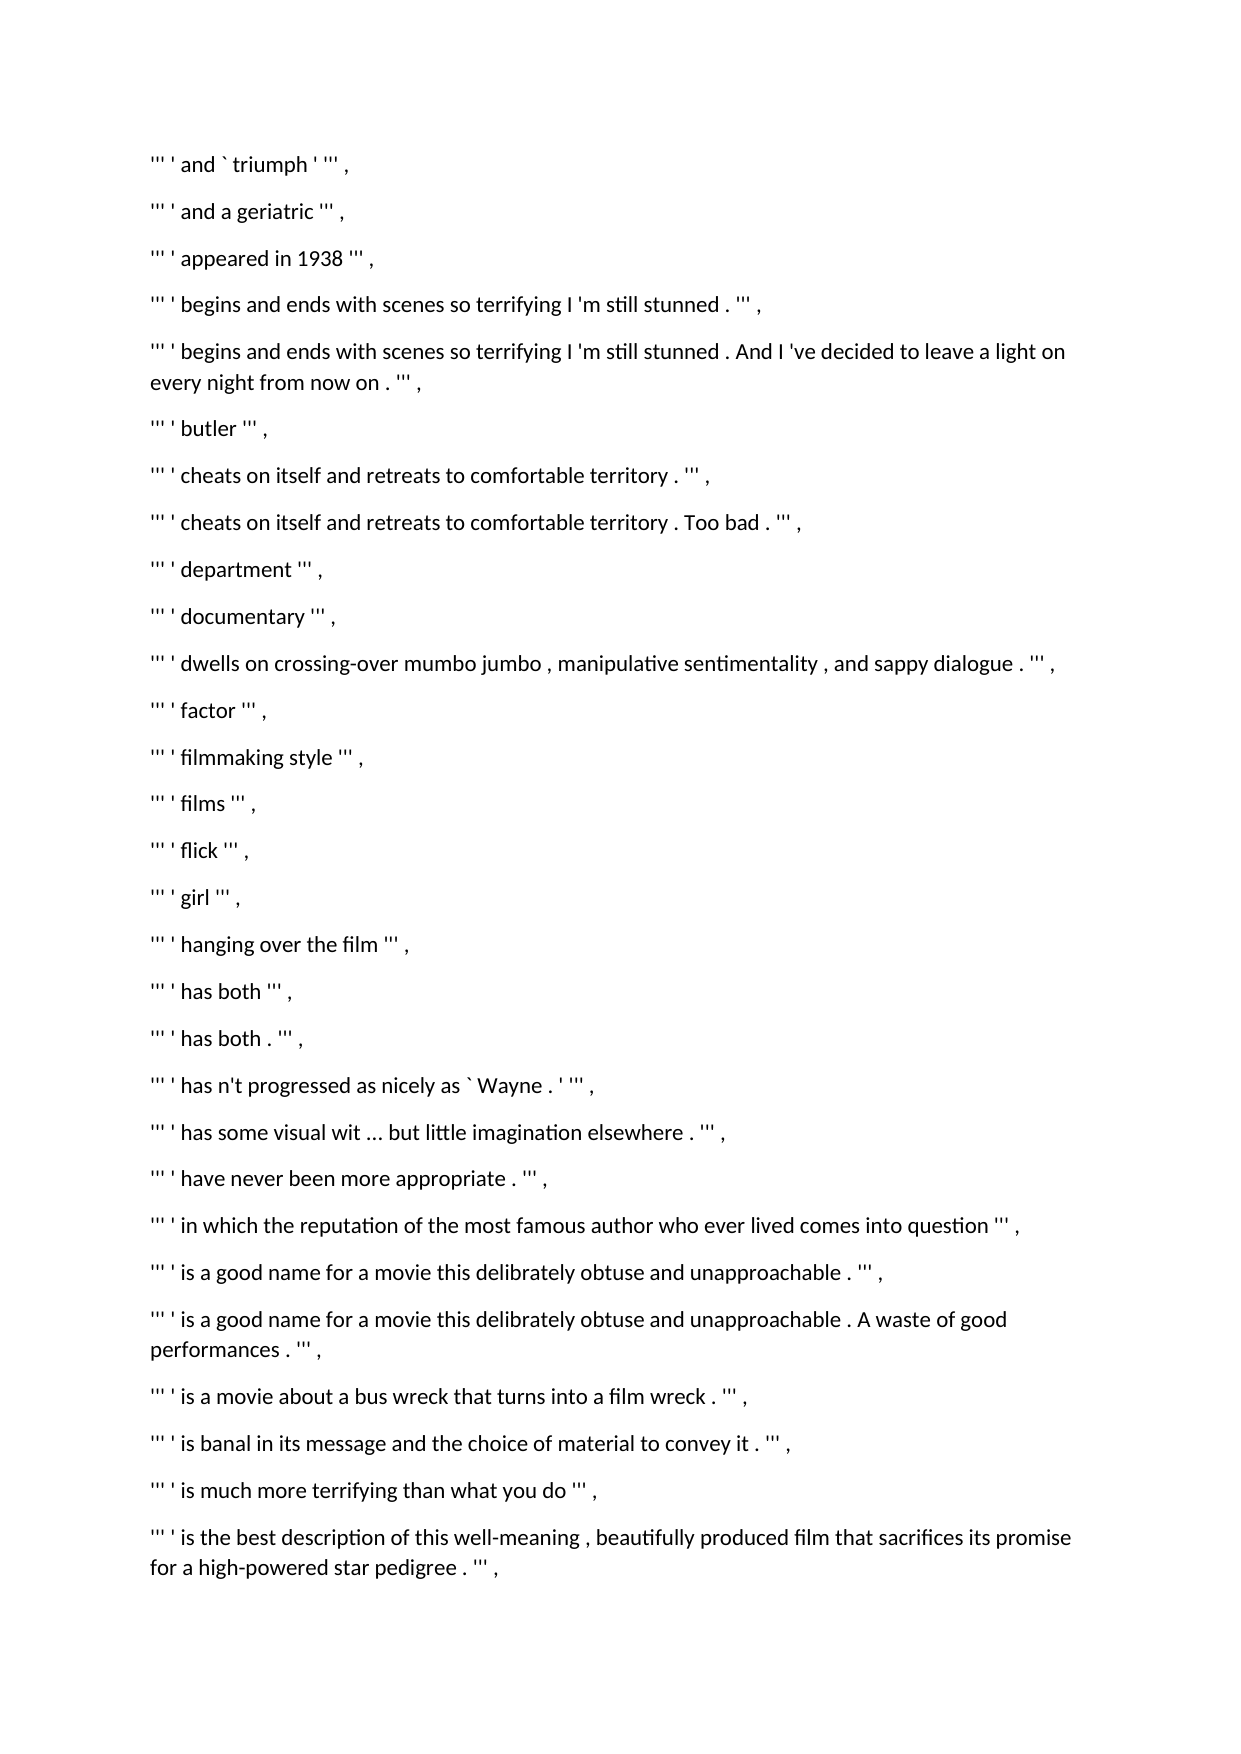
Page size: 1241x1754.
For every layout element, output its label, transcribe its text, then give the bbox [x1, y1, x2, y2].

text ''' ' begins and ends with scenes so terrifying I 'm still stunned . ''' , [150, 291, 1090, 319]
text ''' ' cheats on itself and retreats to comfortable territory . Too bad . ''' , [150, 508, 1090, 536]
text ''' ' dwells on crossing-over mumbo jumbo , manipulative sentimentality , and sappy dialogue . ''' , [150, 649, 1090, 677]
text ''' ' is a good name for a movie this delibrately obtuse and unapproachable . A waste of good performances . ''' , [150, 1305, 1090, 1363]
text ''' ' has both . ''' , [150, 1024, 1090, 1052]
text ''' ' and ` triumph ' ''' , [150, 150, 1090, 178]
text ''' ' cheats on itself and retreats to comfortable territory . ''' , [150, 461, 1090, 489]
text ''' ' filmmaking style ''' , [150, 743, 1090, 771]
text ''' ' butler ''' , [150, 414, 1090, 443]
text ''' ' factor ''' , [150, 696, 1090, 724]
text ''' ' in which the reputation of the most famous author who ever lived comes into question ''' , [150, 1211, 1090, 1239]
text ''' ' girl ''' , [150, 883, 1090, 911]
text ''' ' has n't progressed as nicely as ` Wayne . ' ''' , [150, 1071, 1090, 1099]
text ''' ' films ''' , [150, 789, 1090, 818]
text ''' ' is the best description of this well-meaning , beautifully produced film that sacrifices its promise for a high-powered star pedigree . ''' , [150, 1523, 1090, 1581]
text ''' ' documentary ''' , [150, 602, 1090, 630]
text ''' ' has both ''' , [150, 977, 1090, 1005]
text ''' ' has some visual wit ... but little imagination elsewhere . ''' , [150, 1118, 1090, 1146]
text ''' ' hanging over the film ''' , [150, 930, 1090, 958]
text ''' ' is banal in its message and the choice of material to convey it . ''' , [150, 1429, 1090, 1457]
text ''' ' is much more terrifying than what you do ''' , [150, 1476, 1090, 1504]
text ''' ' department ''' , [150, 555, 1090, 583]
text ''' ' appeared in 1938 ''' , [150, 244, 1090, 272]
text ''' ' and a geriatric ''' , [150, 197, 1090, 225]
text ''' ' is a movie about a bus wreck that turns into a film wreck . ''' , [150, 1382, 1090, 1410]
text ''' ' is a good name for a movie this delibrately obtuse and unapproachable . ''' , [150, 1258, 1090, 1286]
text ''' ' flick ''' , [150, 836, 1090, 864]
text ''' ' have never been more appropriate . ''' , [150, 1164, 1090, 1193]
text ''' ' begins and ends with scenes so terrifying I 'm still stunned . And I 've decided to leave a light on every night from now on . ''' , [150, 337, 1090, 396]
